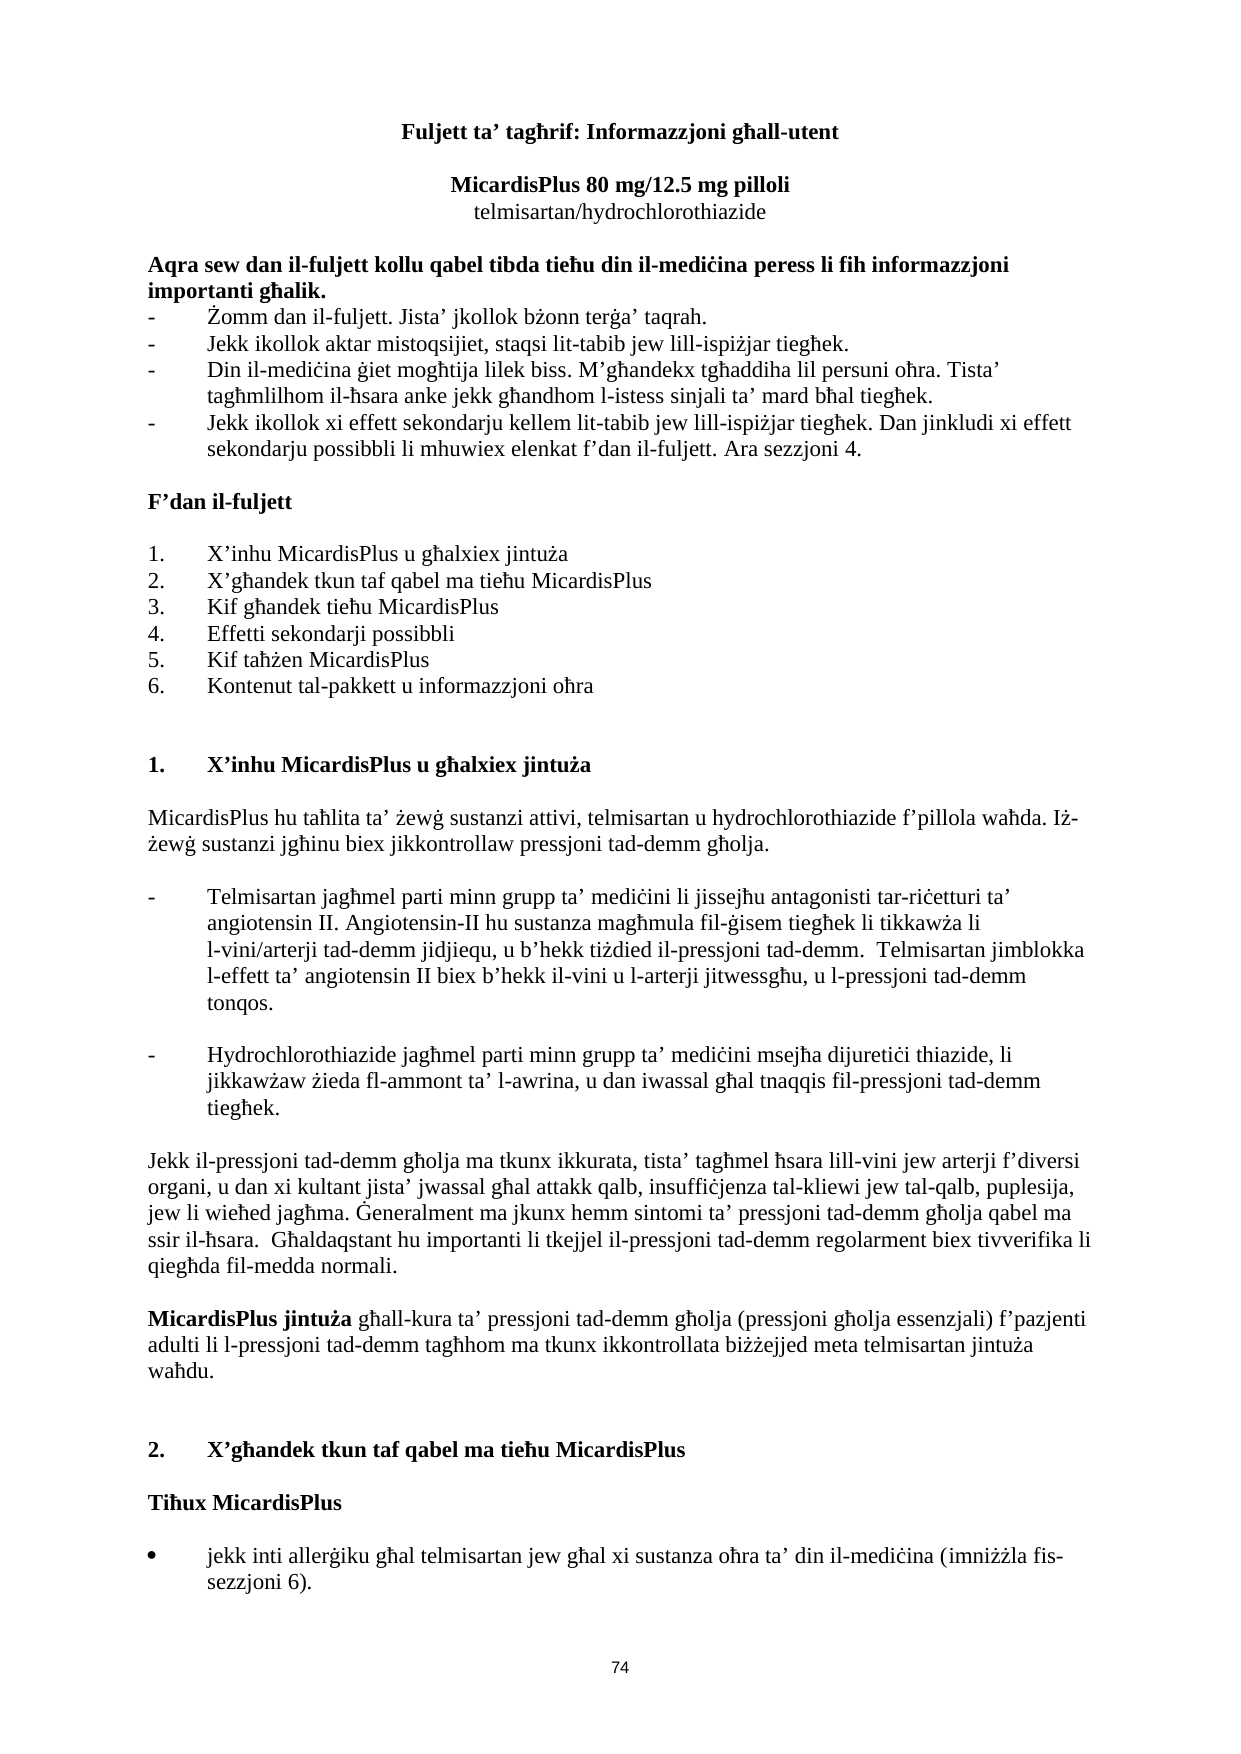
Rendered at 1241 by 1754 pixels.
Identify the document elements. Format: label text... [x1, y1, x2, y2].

text MicardisPlus hu taħlita ta’ żewġ sustanzi attivi, telmisartan u hydrochlorothiazide f’pillola waħda. Iż-żewġ sustanzi jgħinu biex jikkontrollaw pressjoni tad-demm għolja. [148, 804, 1092, 857]
text - Telmisartan jagħmel parti minn grupp ta’ mediċini li jissejħu antagonisti tar-riċetturi ta’ angiotensin II. Angiotensin-II hu sustanza magħmula fil-ġisem tiegħek li tikkawża li l-vini/arterji tad-demm jidjiequ, u b’hekk tiżdied il-pressjoni tad-demm. Telmisartan jimblokka l-effett ta’ angiotensin II biex b’hekk il-vini u l-arterji jitwessgħu, u l-pressjoni tad-demm tonqos. [148, 883, 1092, 1015]
list Jekk ikollok xi effett sekondarju kellem lit-tabib jew lill-ispiżjar tiegħek. Dan jinkludi xi effett sekondarju possibbli li mhuwiex elenkat f’dan il-fuljett. Ara sezzjoni 4. [148, 409, 1092, 461]
text 3. Kif għandek tieħu MicardisPlus [148, 593, 1092, 619]
list Din il-mediċina ġiet mogħtija lilek biss. M’għandekx tgħaddiha lil persuni oħra. Tista’ tagħmlilhom il-ħsara anke jekk għandhom l-istess sinjali ta’ mard bħal tiegħek. [148, 356, 1092, 409]
text 2. X’għandek tkun taf qabel ma tieħu MicardisPlus [148, 567, 1092, 593]
text telmisartan/hydrochlorothiazide [148, 198, 1092, 224]
text MicardisPlus jintuża għall-kura ta’ pressjoni tad-demm għolja (pressjoni għolja essenzjali) f’pazjenti adulti li l-pressjoni tad-demm tagħhom ma tkunx ikkontrollata biżżejjed meta telmisartan jintuża waħdu. [148, 1305, 1092, 1384]
text Fuljett ta’ tagħrif: Informazzjoni għall-utent [148, 118, 1092, 144]
list Żomm dan il-fuljett. Jista’ jkollok bżonn terġa’ taqrah. [148, 303, 1092, 330]
text 1. X’inhu MicardisPlus u gћalxiex jintuża [148, 751, 1092, 778]
text Tiħux MicardisPlus [148, 1489, 1092, 1516]
text 6. Kontenut tal-pakkett u informazzjoni oħra [148, 672, 1092, 699]
text F’dan il-fuljett [148, 488, 1093, 514]
text 4. Effetti sekondarji possibbli [148, 619, 1092, 646]
list jekk inti allerġiku għal telmisartan jew għal xi sustanza oħra ta’ din il-mediċina (imniżżla fis-sezzjoni 6). [148, 1542, 1092, 1595]
text 1. X’inhu MicardisPlus u għalxiex jintuża [148, 541, 1092, 567]
text Aqra sew dan il-fuljett kollu qabel tibda tieħu din il-mediċina peress li fih informazzjoni importanti għalik. [148, 251, 1093, 303]
text MicardisPlus 80 mg/12.5 mg pilloli [148, 172, 1092, 198]
text Jekk il-pressjoni tad-demm għolja ma tkunx ikkurata, tista’ tagħmel ħsara lill-vini jew arterji f’diversi organi, u dan xi kultant jista’ jwassal għal attakk qalb, insuffiċjenza tal-kliewi jew tal-qalb, puplesija, jew li wieħed jagħma. Ġeneralment ma jkunx hemm sintomi ta’ pressjoni tad-demm għolja qabel ma ssir il-ħsara. Għaldaqstant hu importanti li tkejjel il-pressjoni tad-demm regolarment biex tivverifika li qiegħda fil-medda normali. [148, 1147, 1092, 1278]
list Jekk ikollok aktar mistoqsijiet, staqsi lit-tabib jew lill-ispiżjar tiegħek. [148, 330, 1092, 356]
text 2. X’għandek tkun taf qabel ma tieħu MicardisPlus [148, 1437, 1092, 1463]
text 5. Kif taħżen MicardisPlus [148, 646, 1092, 672]
text - Hydrochlorothiazide jagħmel parti minn grupp ta’ mediċini msejħa dijuretiċi thiazide, li jikkawżaw żieda fl-ammont ta’ l-awrina, u dan iwassal għal tnaqqis fil-pressjoni tad-demm tiegħek. [148, 1041, 1092, 1120]
